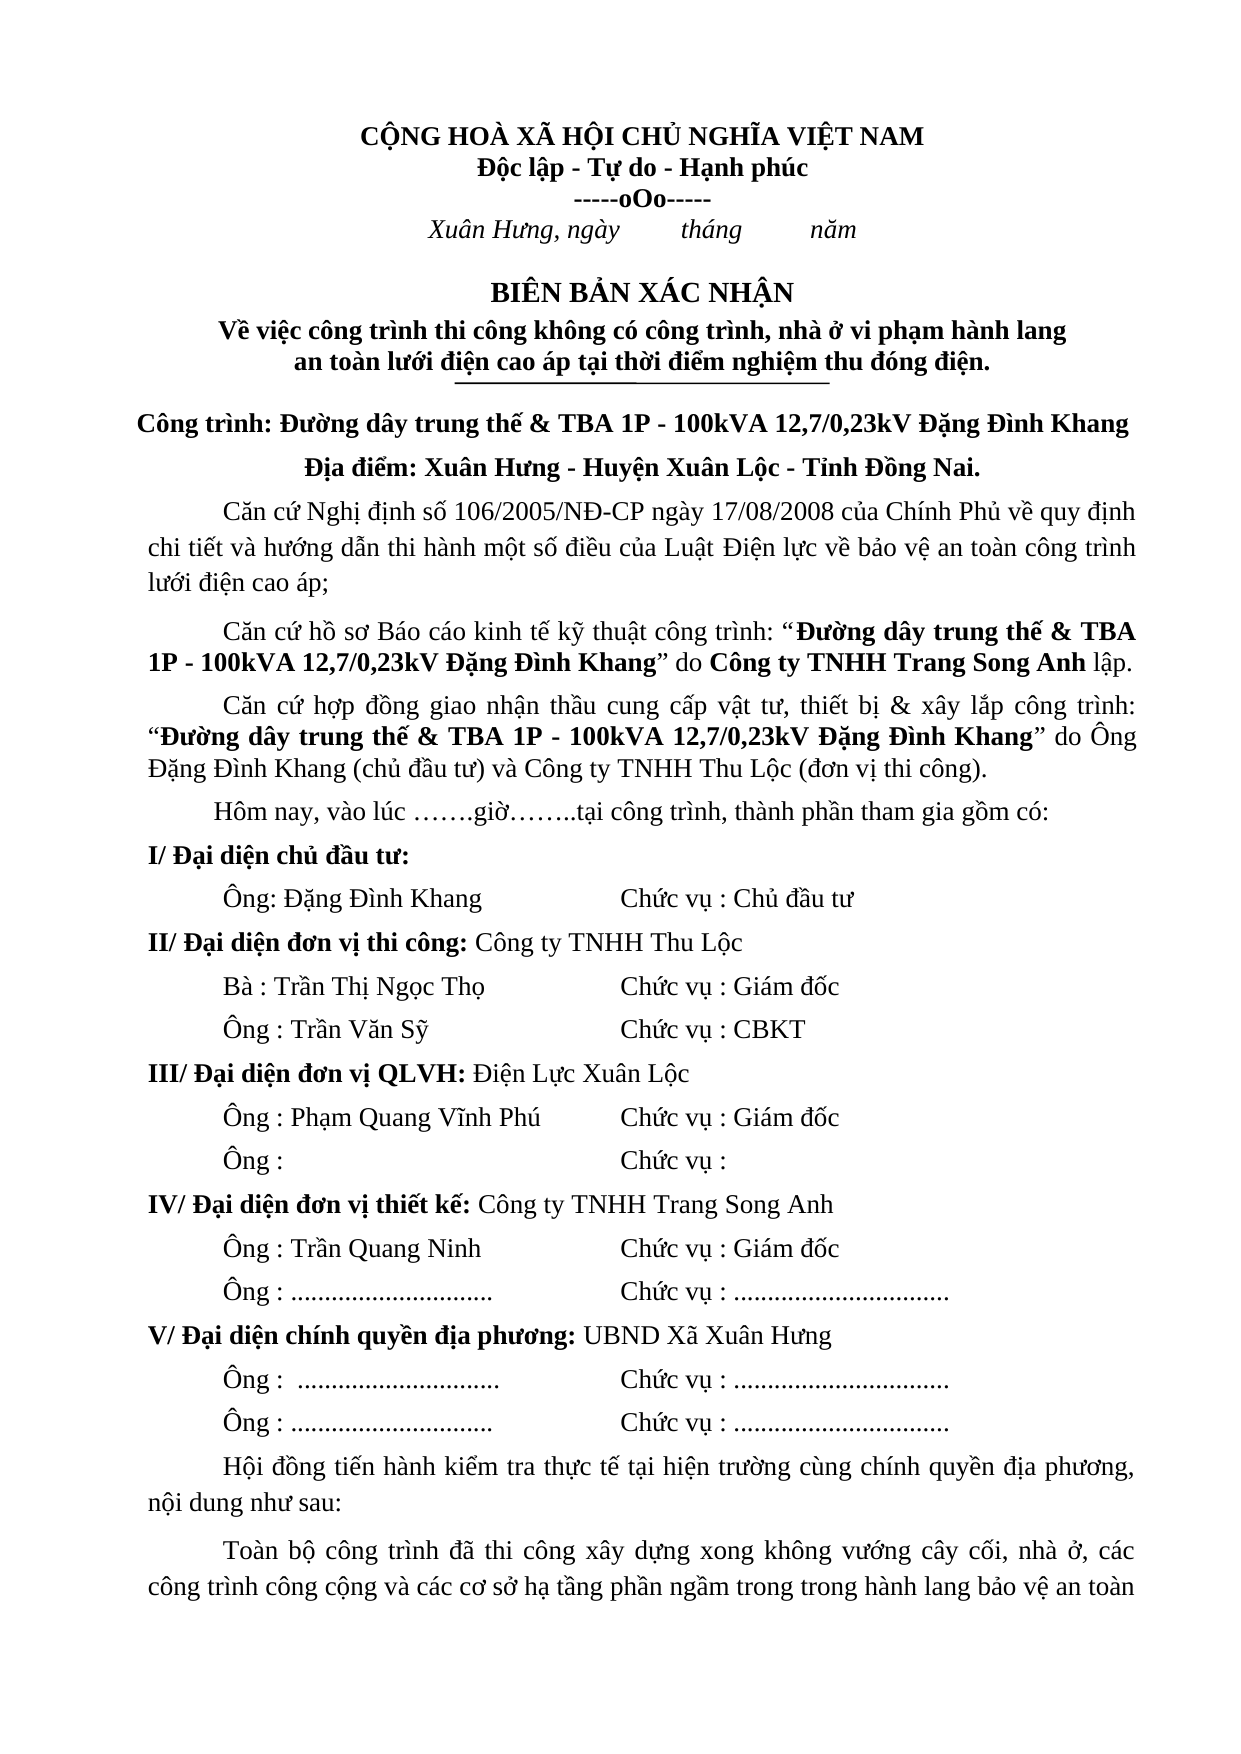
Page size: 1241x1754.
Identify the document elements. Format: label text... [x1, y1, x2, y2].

text Ông : Trần Quang Ninh Chức vụ : Giám đốc [148, 1232, 1137, 1263]
text Ông : .............................. Chức vụ : ................................ [148, 1406, 1137, 1437]
text III/ Đại diện đơn vị QLVH: Điện Lực Xuân Lộc [148, 1057, 1137, 1088]
text Bà : Trần Thị Ngọc Thọ Chức vụ : Giám đốc [148, 970, 1137, 1001]
text Ông : .............................. Chức vụ : ................................ [148, 1363, 1137, 1394]
text Ông : Trần Văn Sỹ Chức vụ : CBKT [148, 1013, 1137, 1045]
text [148, 1534, 1137, 1601]
text Về việc công trình thi công không có công trình, nhà ở vi phạm hành lang [148, 314, 1137, 345]
text IV/ Đại diện đơn vị thiết kế: Công ty TNHH Trang Song Anh [148, 1188, 1137, 1219]
text Ông : .............................. Chức vụ : ................................ [148, 1275, 1137, 1307]
text Xuân Hưng, ngày tháng năm [148, 213, 1137, 244]
text Địa điểm: Xuân Hưng - Huyện Xuân Lộc - Tỉnh Đồng Nai. [148, 451, 1137, 482]
text V/ Đại diện chính quyền địa phương: UBND Xã Xuân Hưng [148, 1319, 1137, 1350]
text Hôm nay, vào lúc …….giờ……..tại công trình, thành phần tham gia gồm có: [148, 795, 1137, 826]
text I/ Đại diện chủ đầu tư: [148, 839, 1137, 870]
text Ông : Phạm Quang Vĩnh Phú Chức vụ : Giám đốc [148, 1101, 1137, 1132]
text Căn cứ Nghị định số 106/2005/NĐ-CP ngày 17/08/2008 của Chính Phủ về quy định chi tiết và hướng dẫn thi hành một số điều của Luật Điện lực về bảo vệ an toàn công trình lưới điện cao áp; [148, 495, 1137, 597]
text -----oOo----- [148, 182, 1137, 213]
subtitle BIÊN BẢN XÁC NHẬN [148, 276, 1137, 309]
text Ông : Chức vụ : [148, 1144, 1137, 1176]
text Căn cứ hồ sơ Báo cáo kinh tế kỹ thuật công trình: “Đường dây trung thế & TBA 1P - 100kVA 12,7/0,23kV Đặng Đình Khang” do Công ty TNHH Trang Song Anh lập. [148, 614, 1137, 677]
text II/ Đại diện đơn vị thi công: Công ty TNHH Thu Lộc [148, 926, 1162, 957]
text Công trình: Đường dây trung thế & TBA 1P - 100kVA 12,7/0,23kV Đặng Đình Khang [129, 408, 1137, 439]
text Ông: Đặng Đình Khang Chức vụ : Chủ đầu tư [148, 883, 1137, 914]
text Căn cứ hợp đồng giao nhận thầu cung cấp vật tư, thiết bị & xây lắp công trình: “Đường dây trung thế & TBA 1P - 100kVA 12,7/0,23kV Đặng Đình Khang” do Ông Đặng Đình Khang (chủ đầu tư) và Công ty TNHH Thu Lộc (đơn vị thi công). [148, 689, 1137, 783]
text Độc lập - Tự do - Hạnh phúc [148, 151, 1137, 182]
text CỘNG HOÀ XÃ HỘI CHỦ NGHĨA VIỆT NAM [148, 120, 1137, 151]
text an toàn lưới điện cao áp tại thời điểm nghiệm thu đóng điện. [148, 345, 1137, 376]
text Hội đồng tiến hành kiểm tra thực tế tại hiện trường cùng chính quyền địa phương, nội dung như sau: [148, 1450, 1137, 1517]
